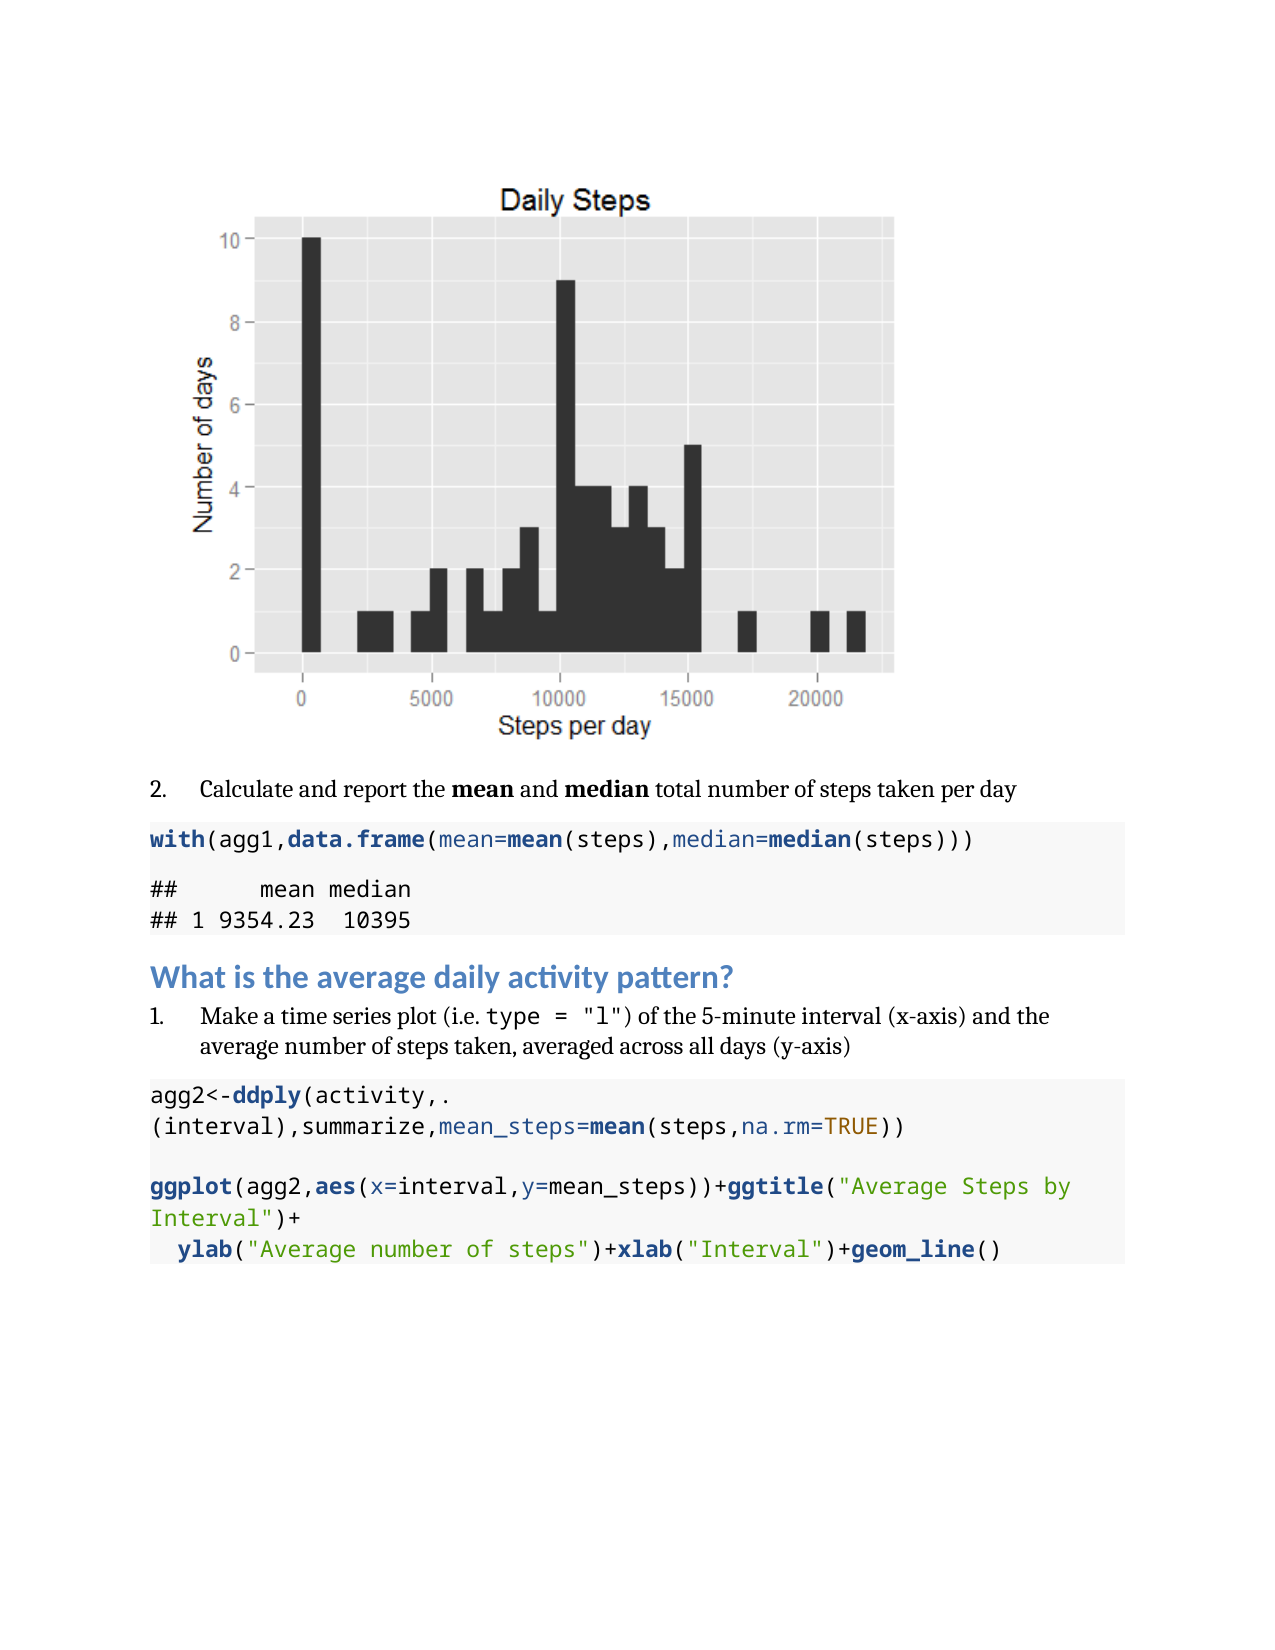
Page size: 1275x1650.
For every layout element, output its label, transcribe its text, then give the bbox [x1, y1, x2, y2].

text ## mean median ## 1 9354.23 10395 [150, 872, 1125, 935]
list Calculate and report the mean and median total number of steps taken per day [150, 775, 1125, 804]
list Make a time series plot (i.e. type = "l") of the 5-minute interval (x-axis) and the average number of steps taken, averaged across all days (y-axis) [150, 1000, 1125, 1060]
picture [168, 150, 925, 757]
text agg2<-ddply(activity,.(interval),summarize,mean_steps=mean(steps,na.rm=TRUE)) ggplot(agg2,aes(x=interval,y=mean_steps))+ggtitle("Average Steps by Interval")+ ylab("Average number of steps")+xlab("Interval")+geom_line() [150, 1079, 1125, 1264]
subtitle What is the average daily activity pattern? [150, 956, 1125, 997]
text with(agg1,data.frame(mean=mean(steps),median=median(steps))) [150, 822, 1125, 854]
